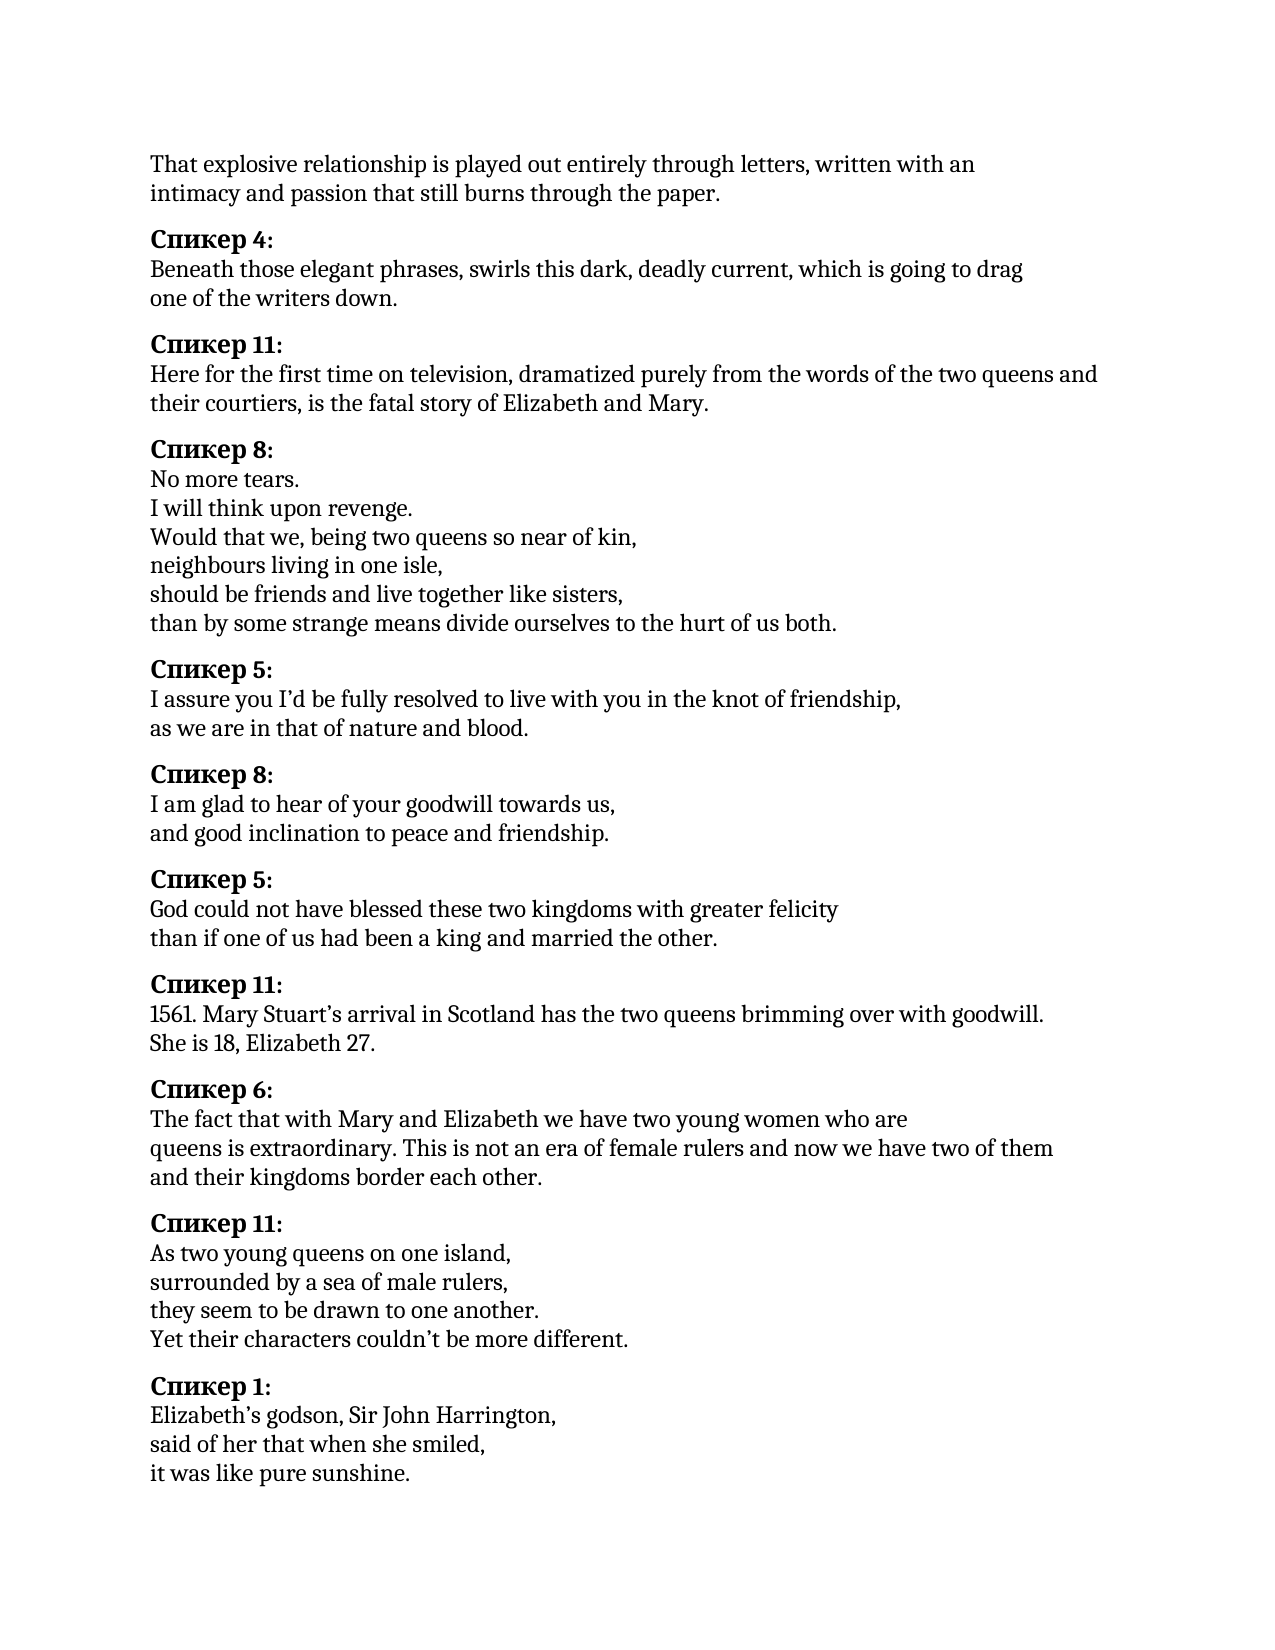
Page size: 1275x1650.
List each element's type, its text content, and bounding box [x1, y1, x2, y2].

text Спикер 8: I am glad to hear of your goodwill towards us, and good inclination to peace and friendship. [150, 761, 1125, 847]
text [150, 150, 1125, 207]
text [150, 1372, 1125, 1487]
text Спикер 11: As two young queens on one island, surrounded by a sea of male rulers, they seem to be drawn to one another. Yet their characters couldn’t be more different. [150, 1210, 1125, 1354]
text Спикер 8: No more tears. I will think upon revenge. Would that we, being two queens so near of kin, neighbours living in one isle, should be friends and live together like sisters, than by some strange means divide ourselves to the hurt of us both. [150, 436, 1125, 637]
text Спикер 4: Beneath those elegant phrases, swirls this dark, deadly current, which is going to drag one of the writers down. [150, 226, 1125, 312]
text Спикер 11: 1561. Mary Stuart’s arrival in Scotland has the two queens brimming over with goodwill. She is 18, Elizabeth 27. [150, 971, 1125, 1057]
text Спикер 5: I assure you I’d be fully resolved to live with you in the knot of friendship, as we are in that of nature and blood. [150, 656, 1125, 742]
text Спикер 5: God could not have blessed these two kingdoms with greater felicity than if one of us had been a king and married the other. [150, 866, 1125, 952]
text Спикер 11: Here for the first time on television, dramatized purely from the words of the two queens and their courtiers, is the fatal story of Elizabeth and Mary. [150, 331, 1125, 417]
text Спикер 6: The fact that with Mary and Elizabeth we have two young women who are queens is extraordinary. This is not an era of female rulers and now we have two of them and their kingdoms border each other. [150, 1076, 1125, 1191]
